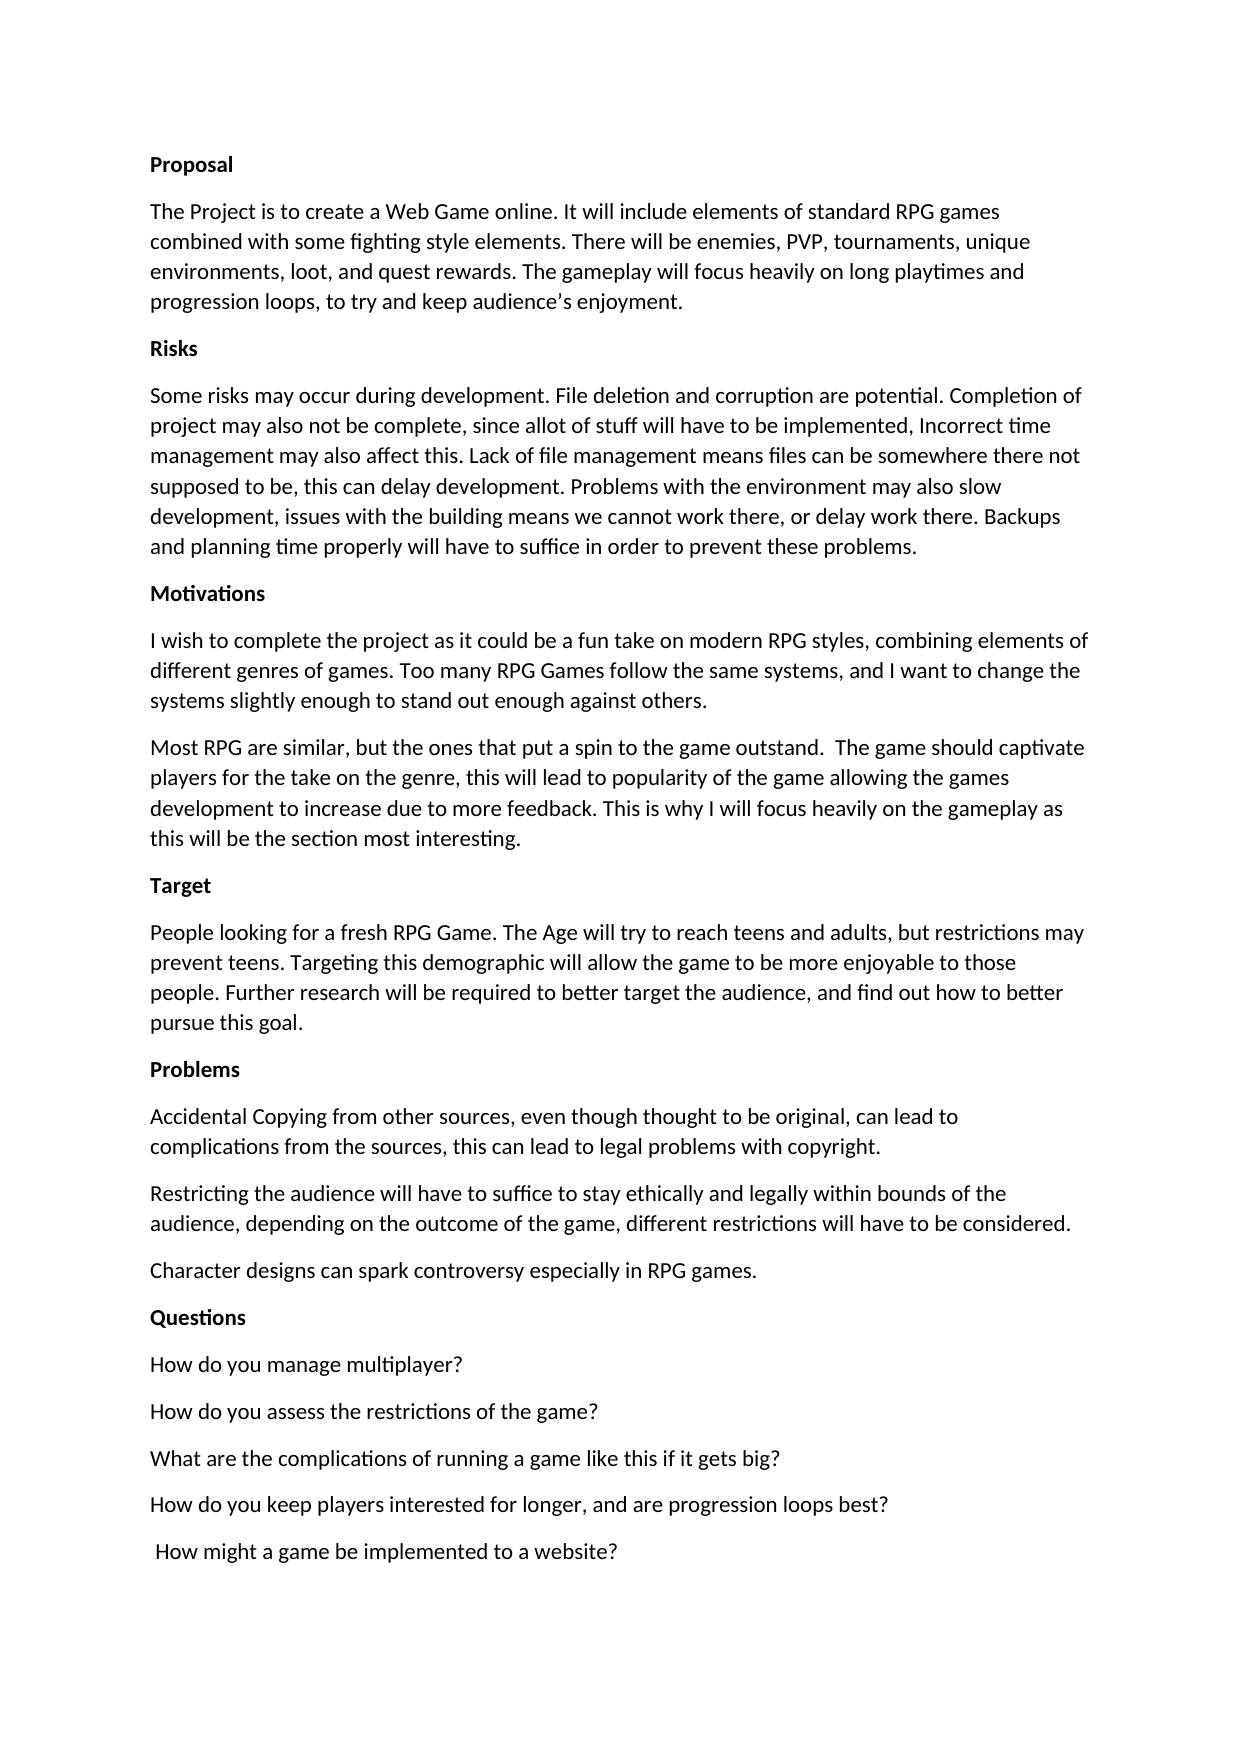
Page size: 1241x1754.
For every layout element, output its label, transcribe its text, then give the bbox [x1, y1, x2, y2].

text Most RPG are similar, but the ones that put a spin to the game outstand. The game should captivate players for the take on the genre, this will lead to popularity of the game allowing the games development to increase due to more feedback. This is why I will focus heavily on the gameplay as this will be the section most interesting. [150, 733, 1090, 852]
text Risks [150, 334, 1090, 362]
text What are the complications of running a game like this if it gets big? [150, 1444, 1090, 1472]
text People looking for a fresh RPG Game. The Age will try to reach teens and adults, but restrictions may prevent teens. Targeting this demographic will allow the game to be more enjoyable to those people. Further research will be required to better target the audience, and find out how to better pursue this goal. [150, 918, 1090, 1036]
text Character designs can spark controversy especially in RPG games. [150, 1256, 1090, 1284]
text Restricting the audience will have to suffice to stay ethically and legally within bounds of the audience, depending on the outcome of the game, different restrictions will have to be considered. [150, 1179, 1090, 1237]
text How do you manage multiplayer? [150, 1350, 1090, 1378]
text The Project is to create a Web Game online. It will include elements of standard RPG games combined with some fighting style elements. There will be enemies, PVP, tournaments, unique environments, loot, and quest rewards. The gameplay will focus heavily on long playtimes and progression loops, to try and keep audience’s enjoyment. [150, 197, 1090, 316]
text Some risks may occur during development. File deletion and corruption are potential. Completion of project may also not be complete, since allot of stuff will have to be implemented, Incorrect time management may also affect this. Lack of file management means files can be somewhere there not supposed to be, this can delay development. Problems with the environment may also slow development, issues with the building means we cannot work there, or delay work there. Backups and planning time properly will have to suffice in order to prevent these problems. [150, 381, 1090, 560]
text Proposal [150, 150, 1090, 178]
text Accidental Copying from other sources, even though thought to be original, can lead to complications from the sources, this can lead to legal problems with copyright. [150, 1102, 1090, 1160]
text How do you keep players interested for longer, and are progression loops best? [150, 1491, 1090, 1519]
text Target [150, 871, 1090, 899]
text How might a game be implemented to a website? [150, 1537, 1090, 1566]
text How do you assess the restrictions of the game? [150, 1397, 1090, 1425]
text Motivations [150, 579, 1090, 607]
text Problems [150, 1055, 1090, 1083]
text I wish to complete the project as it could be a fun take on modern RPG styles, combining elements of different genres of games. Too many RPG Games follow the same systems, and I want to change the systems slightly enough to stand out enough against others. [150, 626, 1090, 714]
text Questions [150, 1303, 1090, 1331]
